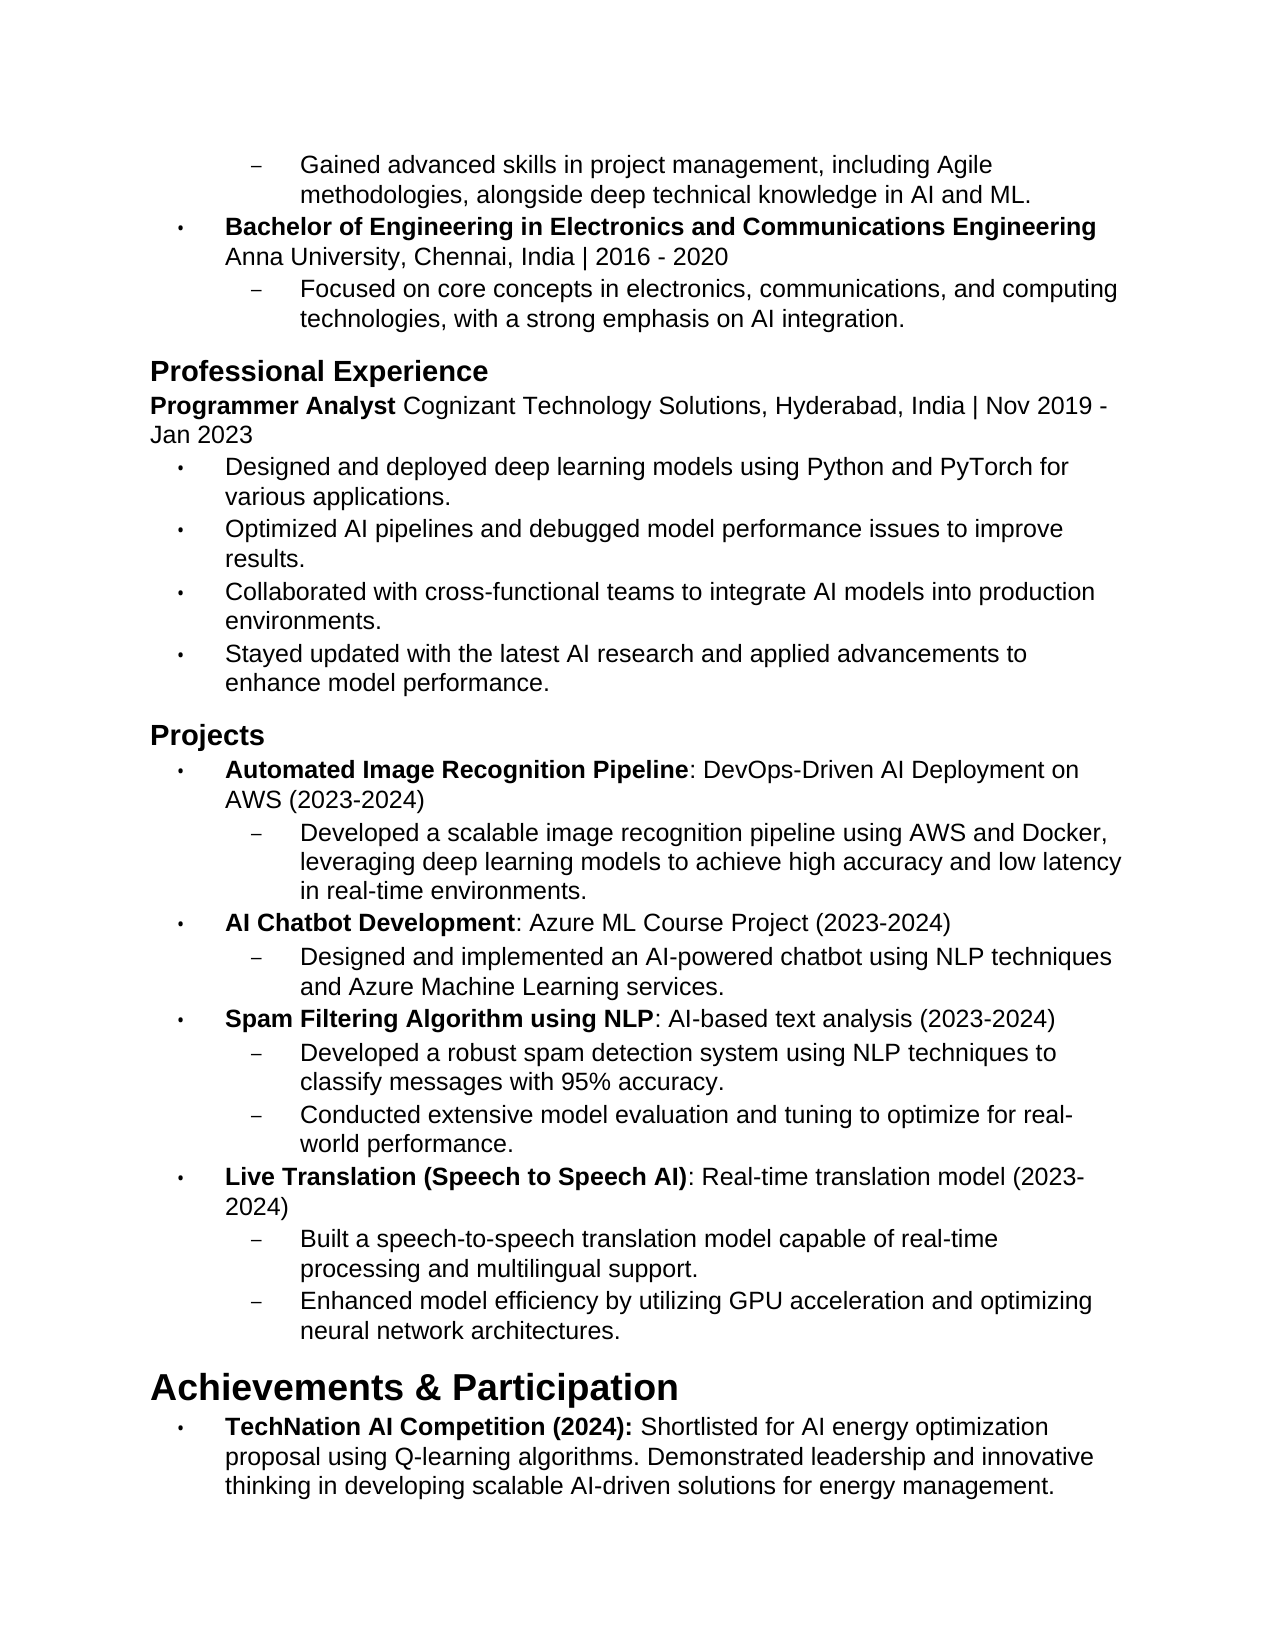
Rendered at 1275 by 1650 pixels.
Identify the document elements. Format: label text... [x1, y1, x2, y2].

text Programmer Analyst Cognizant Technology Solutions, Hyderabad, India | Nov 2019 - Jan 2023 [150, 391, 1125, 448]
subtitle Professional Experience [150, 354, 1125, 387]
subtitle Projects [150, 718, 1125, 752]
subtitle Achievements & Participation [150, 1366, 1125, 1409]
list Gained advanced skills in project management, including Agile methodologies, alongside deep technical knowledge in AI and ML. [250, 150, 1125, 208]
list Developed a scalable image recognition pipeline using AWS and Docker, leveraging deep learning models to achieve high accuracy and low latency in real-time environments. [250, 817, 1125, 905]
list Live Translation (Speech to Speech AI): Real-time translation model (2023-2024) [175, 1162, 1125, 1220]
list Bachelor of Engineering in Electronics and Communications Engineering Anna University, Chennai, India | 2016 - 2020 [175, 212, 1125, 271]
list Automated Image Recognition Pipeline: DevOps-Driven AI Deployment on AWS (2023-2024) [175, 755, 1125, 814]
list Developed a robust spam detection system using NLP techniques to classify messages with 95% accuracy. [250, 1037, 1125, 1096]
list Focused on core concepts in electronics, communications, and computing technologies, with a strong emphasis on AI integration. [250, 274, 1125, 333]
list Enhanced model efficiency by utilizing GPU acceleration and optimizing neural network architectures. [250, 1286, 1125, 1345]
list Collaborated with cross-functional teams to integrate AI models into production environments. [175, 577, 1125, 635]
list Built a speech-to-speech translation model capable of real-time processing and multilingual support. [250, 1224, 1125, 1282]
list Designed and deployed deep learning models using Python and PyTorch for various applications. [175, 452, 1125, 511]
list TechNation AI Competition (2024): Shortlisted for AI energy optimization proposal using Q-learning algorithms. Demonstrated leadership and innovative thinking in developing scalable AI-driven solutions for energy management. [175, 1412, 1125, 1499]
list Designed and implemented an AI-powered chatbot using NLP techniques and Azure Machine Learning services. [250, 942, 1125, 1000]
list Stayed updated with the latest AI research and applied advancements to enhance model performance. [175, 639, 1125, 697]
list AI Chatbot Development: Azure ML Course Project (2023-2024) [175, 908, 1125, 938]
list Conducted extensive model evaluation and tuning to optimize for real-world performance. [250, 1100, 1125, 1158]
list Spam Filtering Algorithm using NLP: AI-based text analysis (2023-2024) [175, 1004, 1125, 1034]
list Optimized AI pipelines and debugged model performance issues to improve results. [175, 514, 1125, 573]
